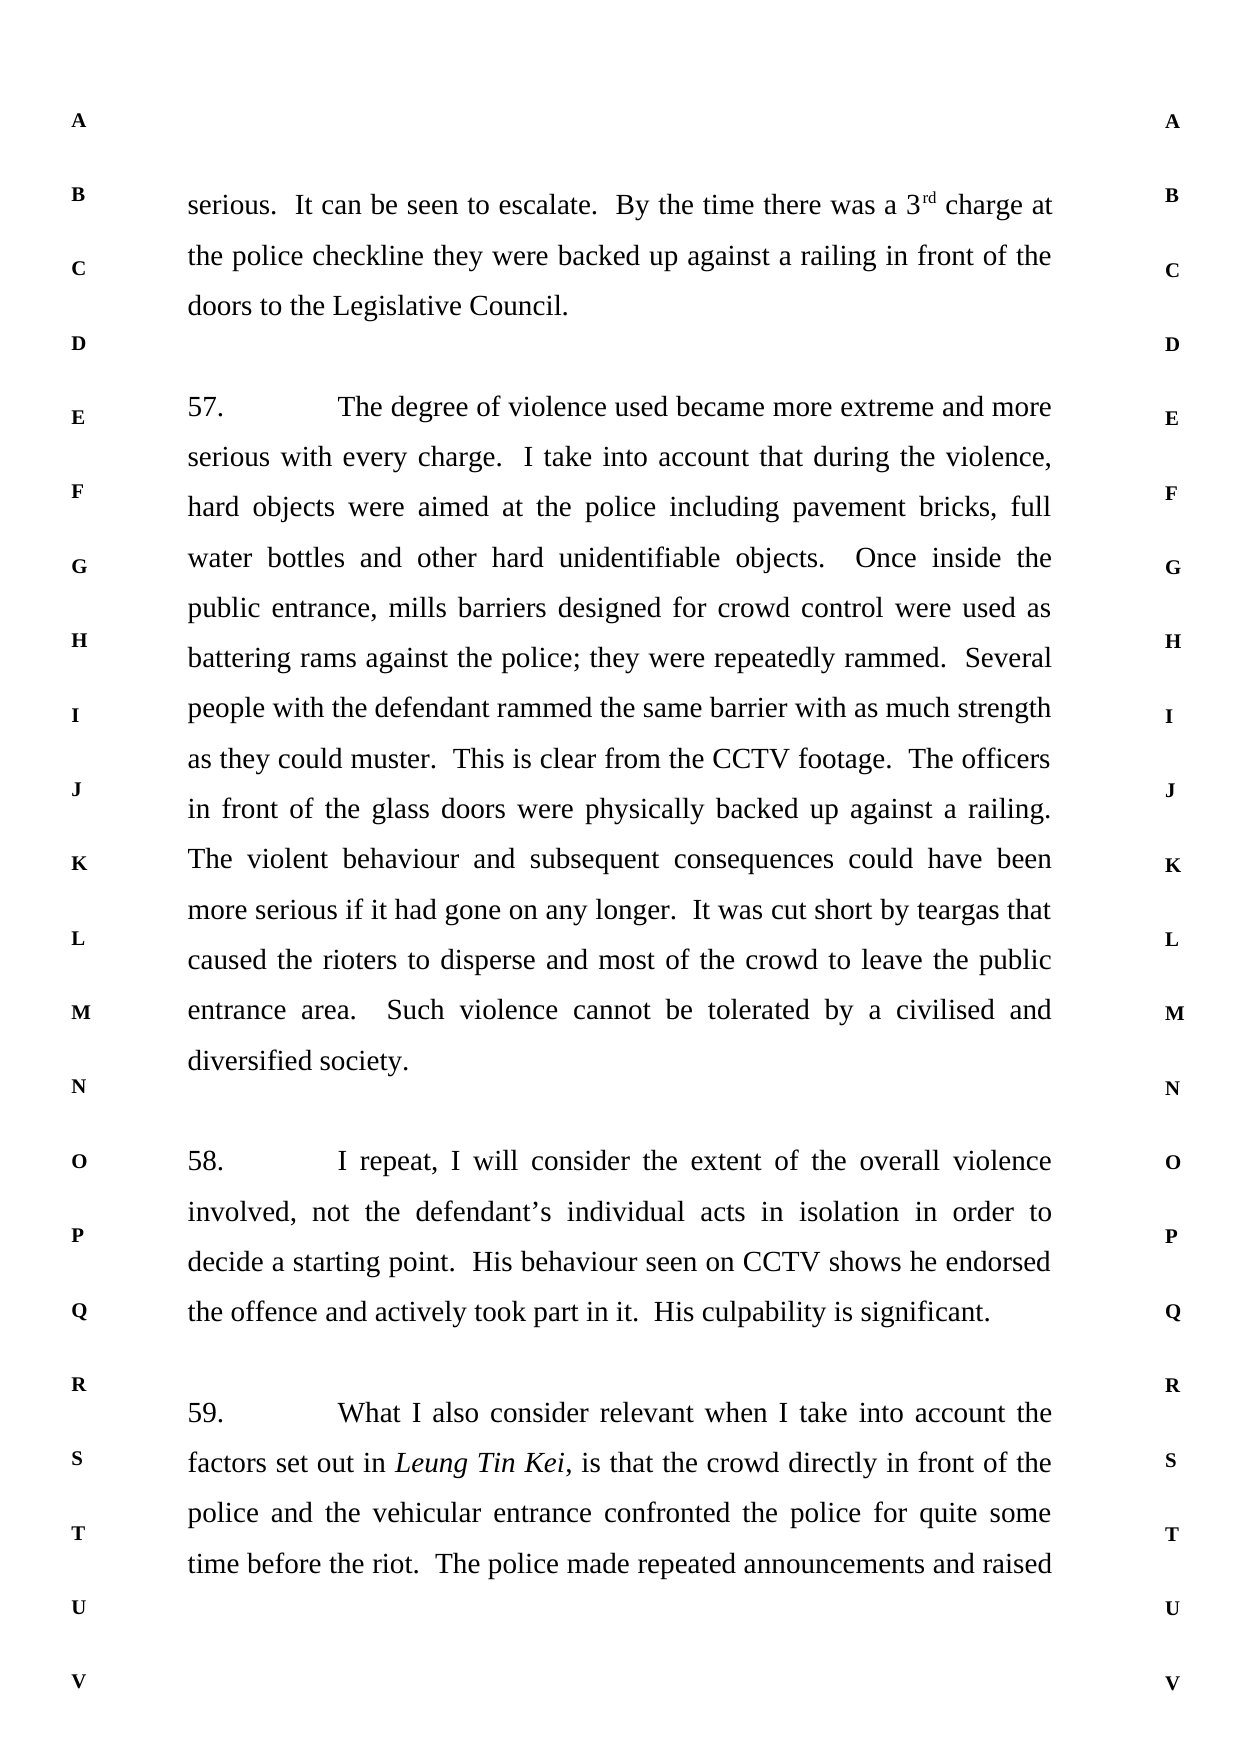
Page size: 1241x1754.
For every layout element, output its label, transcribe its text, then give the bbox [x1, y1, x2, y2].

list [187, 1395, 1053, 1579]
list I repeat, I will consider the extent of the overall violence involved, not the defendant’s individual acts in isolation in order to decide a starting point. His behaviour seen on CCTV shows he endorsed the offence and actively took part in it. His culpability is significant. [187, 1143, 1053, 1328]
list The degree of violence used became more extreme and more serious with every charge. I take into account that during the violence, hard objects were aimed at the police including pavement bricks, full water bottles and other hard unidentifiable objects. Once inside the public entrance, mills barriers designed for crowd control were used as battering rams against the police; they were repeatedly rammed. Several people with the defendant rammed the same barrier with as much strength as they could muster. This is clear from the CCTV footage. The officers in front of the glass doors were physically backed up against a railing. The violent behaviour and subsequent consequences could have been more serious if it had gone on any longer. It was cut short by teargas that caused the rioters to disperse and most of the crowd to leave the public entrance area. Such violence cannot be tolerated by a civilised and diversified society. [187, 389, 1053, 1076]
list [187, 187, 1053, 322]
